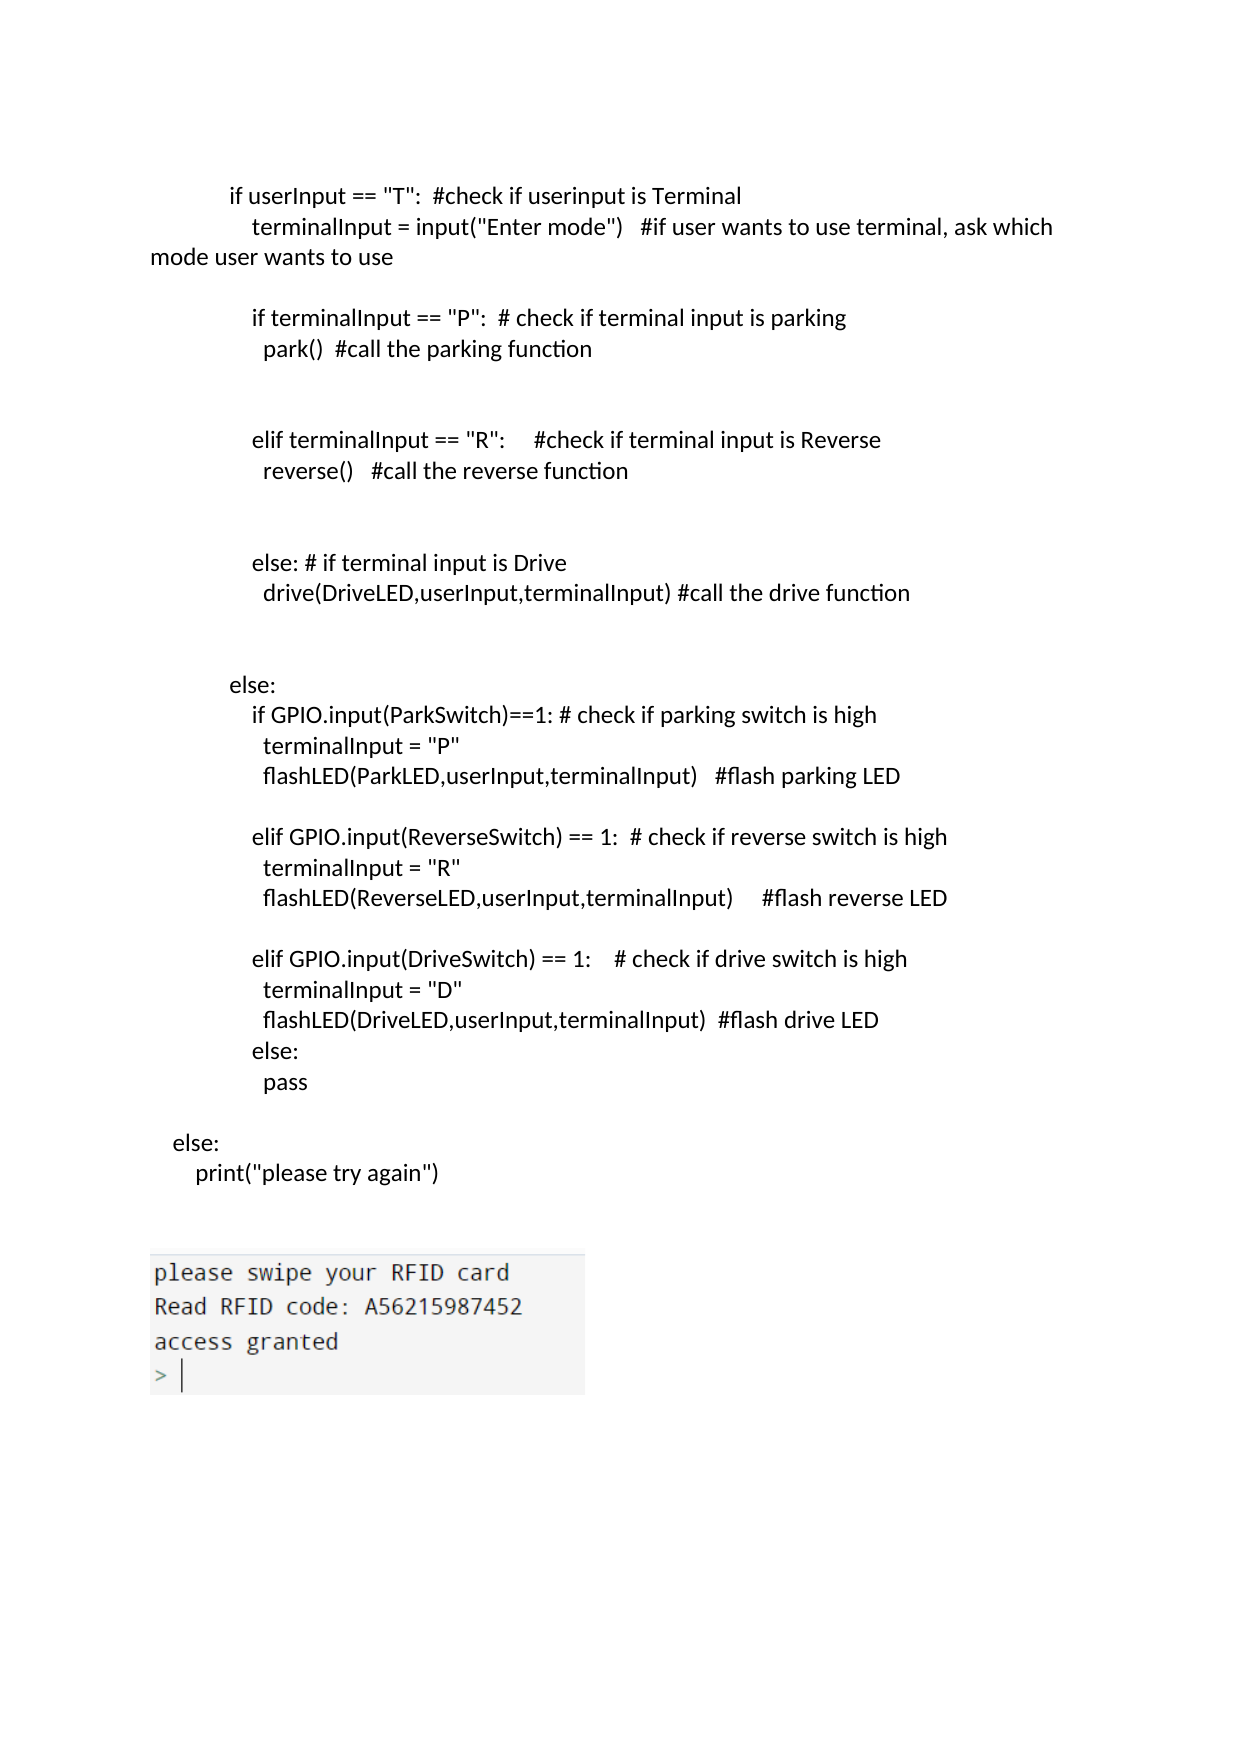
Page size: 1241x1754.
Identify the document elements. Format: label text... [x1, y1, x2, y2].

text elif terminalInput == "R": #check if terminal input is Reverse [150, 425, 1090, 455]
text if terminalInput == "P": # check if terminal input is parking [150, 303, 1090, 333]
text else: # if terminal input is Drive [150, 547, 1090, 577]
text else: [150, 1127, 1090, 1157]
text print("please try again") [150, 1157, 1090, 1188]
text terminalInput = "D" [150, 974, 1090, 1004]
text else: [150, 1035, 1090, 1066]
picture [150, 1248, 586, 1395]
text terminalInput = "R" [150, 852, 1090, 882]
text terminalInput = "P" [150, 730, 1090, 760]
text reverse() #call the reverse function [150, 455, 1090, 486]
text flashLED(ParkLED,userInput,terminalInput) #flash parking LED [150, 760, 1090, 791]
text elif GPIO.input(ReverseSwitch) == 1: # check if reverse switch is high [150, 821, 1090, 852]
text if userInput == "T": #check if userinput is Terminal [150, 181, 1090, 211]
text elif GPIO.input(DriveSwitch) == 1: # check if drive switch is high [150, 943, 1090, 974]
text terminalInput = input("Enter mode") #if user wants to use terminal, ask which mode user wants to use [150, 211, 1090, 272]
text else: [150, 669, 1090, 699]
text park() #call the parking function [150, 333, 1090, 364]
text flashLED(ReverseLED,userInput,terminalInput) #flash reverse LED [150, 882, 1090, 913]
text drive(DriveLED,userInput,terminalInput) #call the drive function [150, 577, 1090, 608]
text if GPIO.input(ParkSwitch)==1: # check if parking switch is high [150, 699, 1090, 730]
text pass [150, 1066, 1090, 1096]
text flashLED(DriveLED,userInput,terminalInput) #flash drive LED [150, 1004, 1090, 1035]
